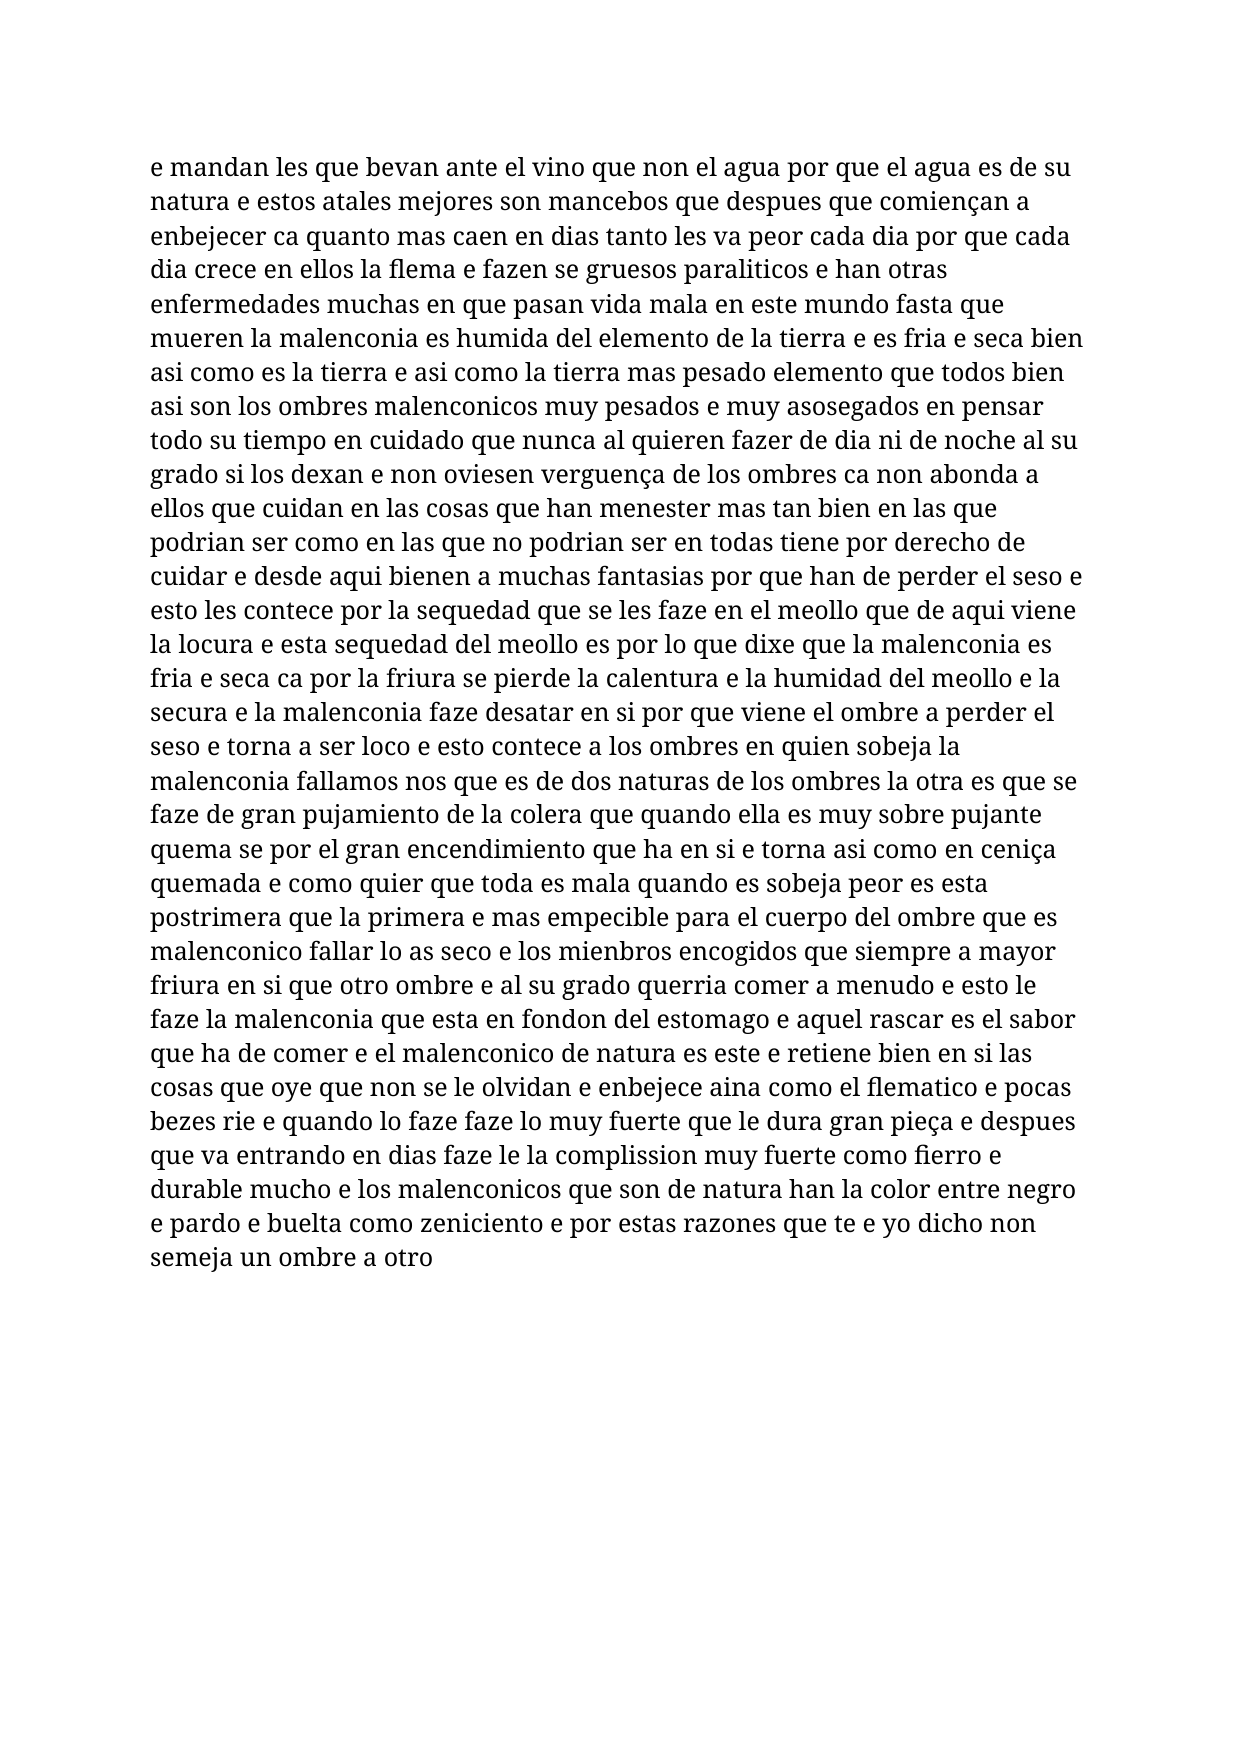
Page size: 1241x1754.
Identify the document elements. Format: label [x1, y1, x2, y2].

text [150, 150, 1090, 1274]
